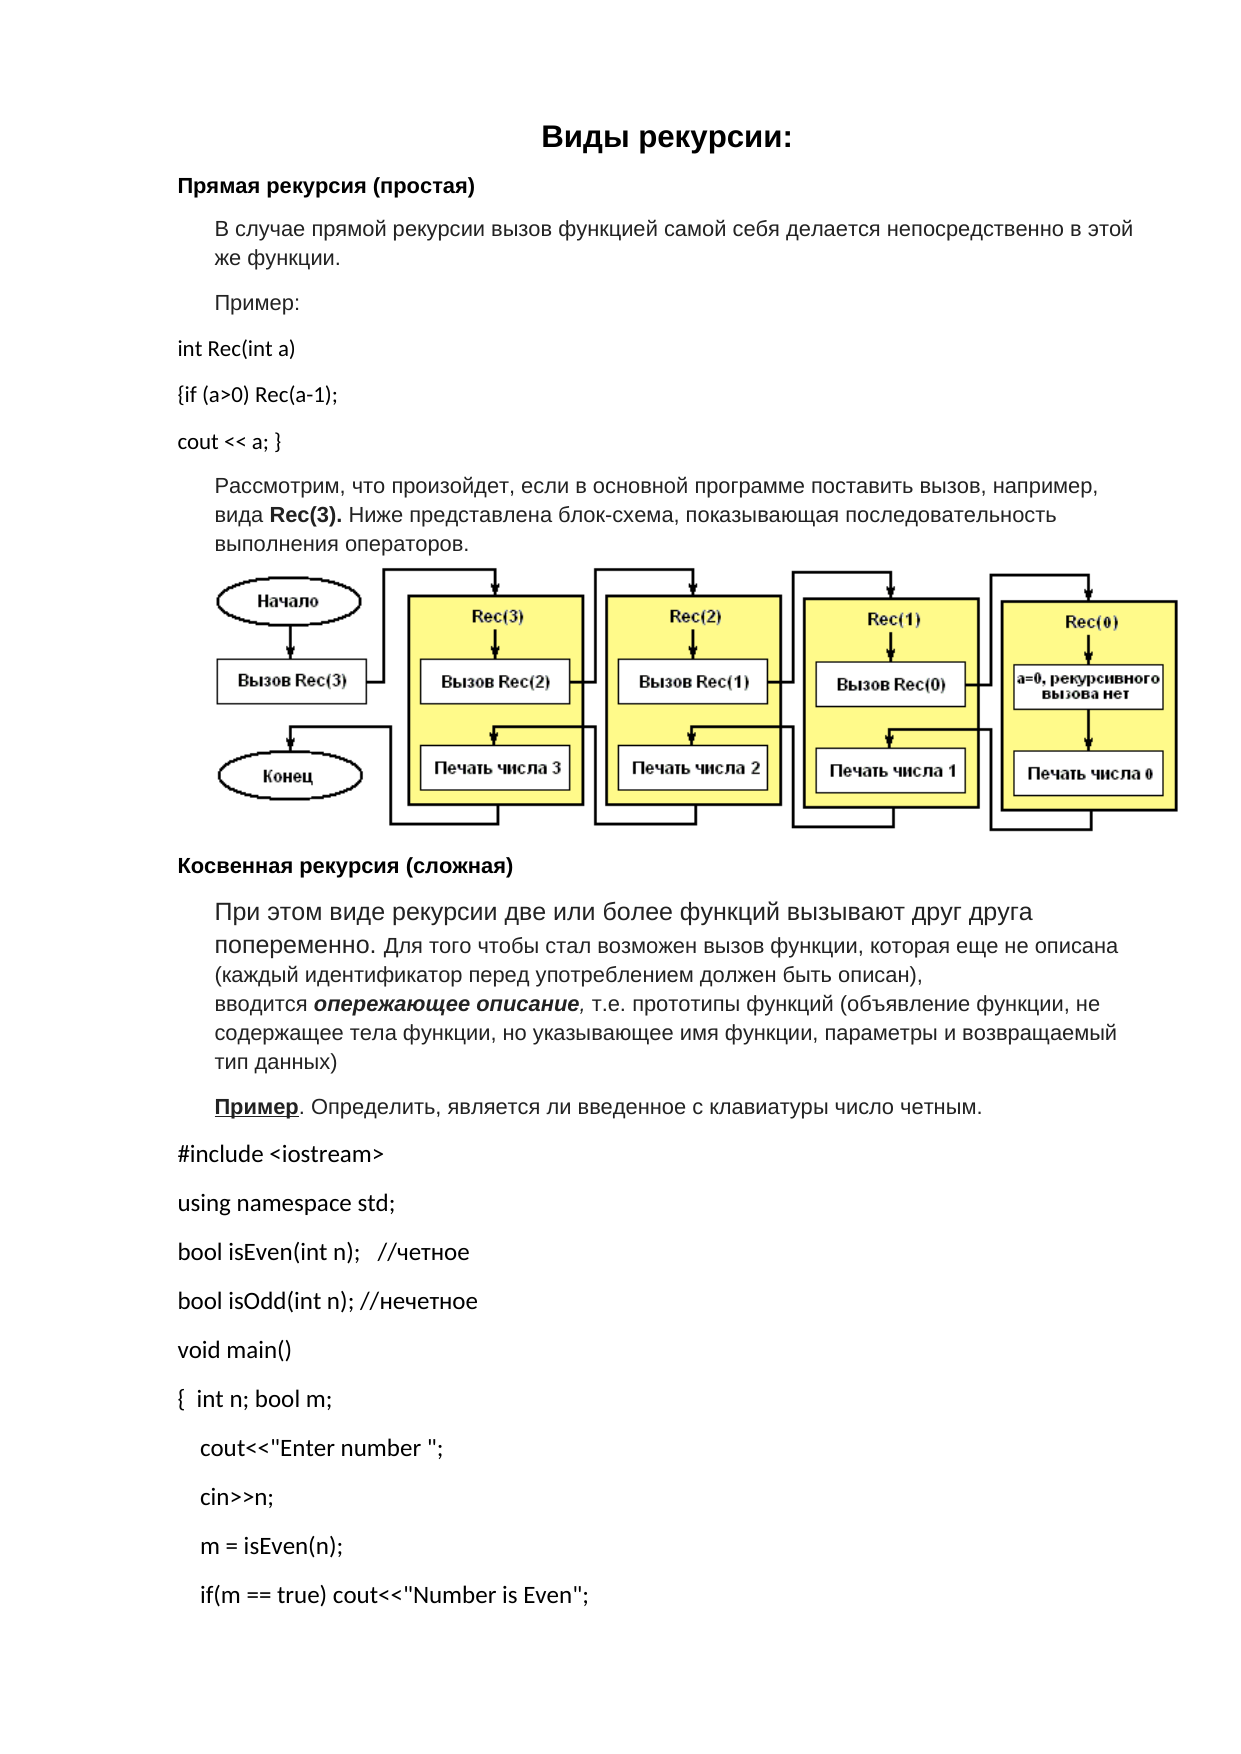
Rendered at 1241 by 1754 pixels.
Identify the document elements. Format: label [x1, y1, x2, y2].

picture [214, 560, 1182, 834]
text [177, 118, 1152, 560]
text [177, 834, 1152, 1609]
